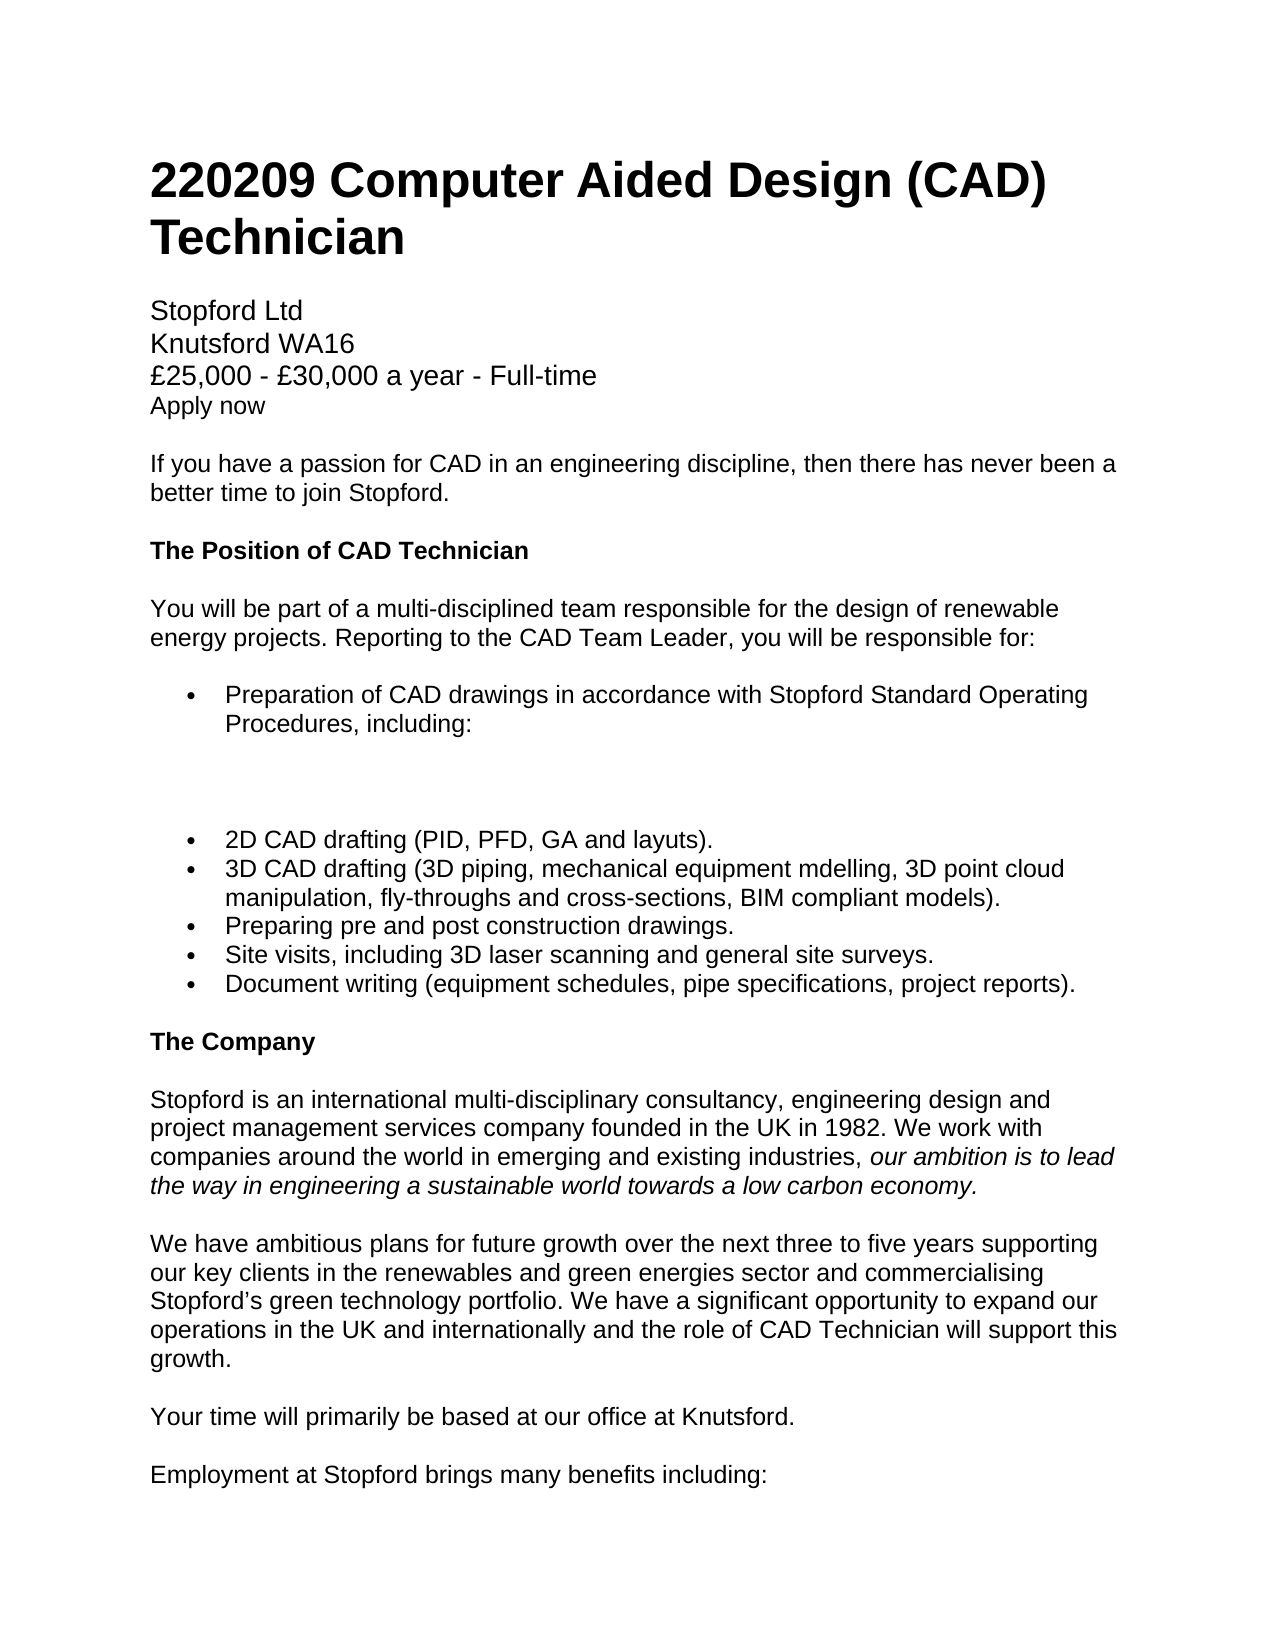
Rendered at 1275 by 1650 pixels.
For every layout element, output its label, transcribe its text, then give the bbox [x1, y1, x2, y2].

text The Company [150, 1027, 1125, 1056]
text Apply now [150, 391, 1125, 420]
list Preparing pre and post construction drawings. [187, 911, 1125, 940]
list 3D CAD drafting (3D piping, mechanical equipment mdelling, 3D point cloud manipulation, fly-throughs and cross-sections, BIM compliant models). [187, 854, 1125, 911]
text Knutsford WA16 [150, 327, 1125, 359]
list Document writing (equipment schedules, pipe specifications, project reports). [187, 969, 1125, 998]
text Stopford Ltd [150, 294, 1125, 327]
text The Position of CAD Technician [150, 536, 1125, 565]
text Your time will primarily be based at our office at Knutsford. [150, 1402, 1125, 1431]
text Stopford is an international multi-disciplinary consultancy, engineering design and project management services company founded in the UK in 1982. We work with companies around the world in emerging and existing industries, our ambition is to lead the way in engineering a sustainable world towards a low carbon economy. [150, 1085, 1125, 1200]
text We have ambitious plans for future growth over the next three to five years supporting our key clients in the renewables and green energies sector and commercialising Stopford’s green technology portfolio. We have a significant opportunity to expand our operations in the UK and internationally and the role of CAD Technician will support this growth. [150, 1229, 1125, 1373]
list Site visits, including 3D laser scanning and general site surveys. [187, 940, 1125, 969]
list Preparation of CAD drawings in accordance with Stopford Standard Operating Procedures, including: [187, 681, 1125, 738]
text You will be part of a multi-disciplined team responsible for the design of renewable energy projects. Reporting to the CAD Team Leader, you will be responsible for: [150, 594, 1125, 651]
text If you have a passion for CAD in an engineering discipline, then there has never been a better time to join Stopford. [150, 449, 1125, 507]
text Employment at Stopford brings many benefits including: [150, 1460, 1125, 1488]
text 220209 Computer Aided Design (CAD) Technician [150, 150, 1125, 265]
text £25,000 - £30,000 a year - Full-time [150, 359, 1125, 391]
list 2D CAD drafting (PID, PFD, GA and layuts). [187, 825, 1125, 854]
